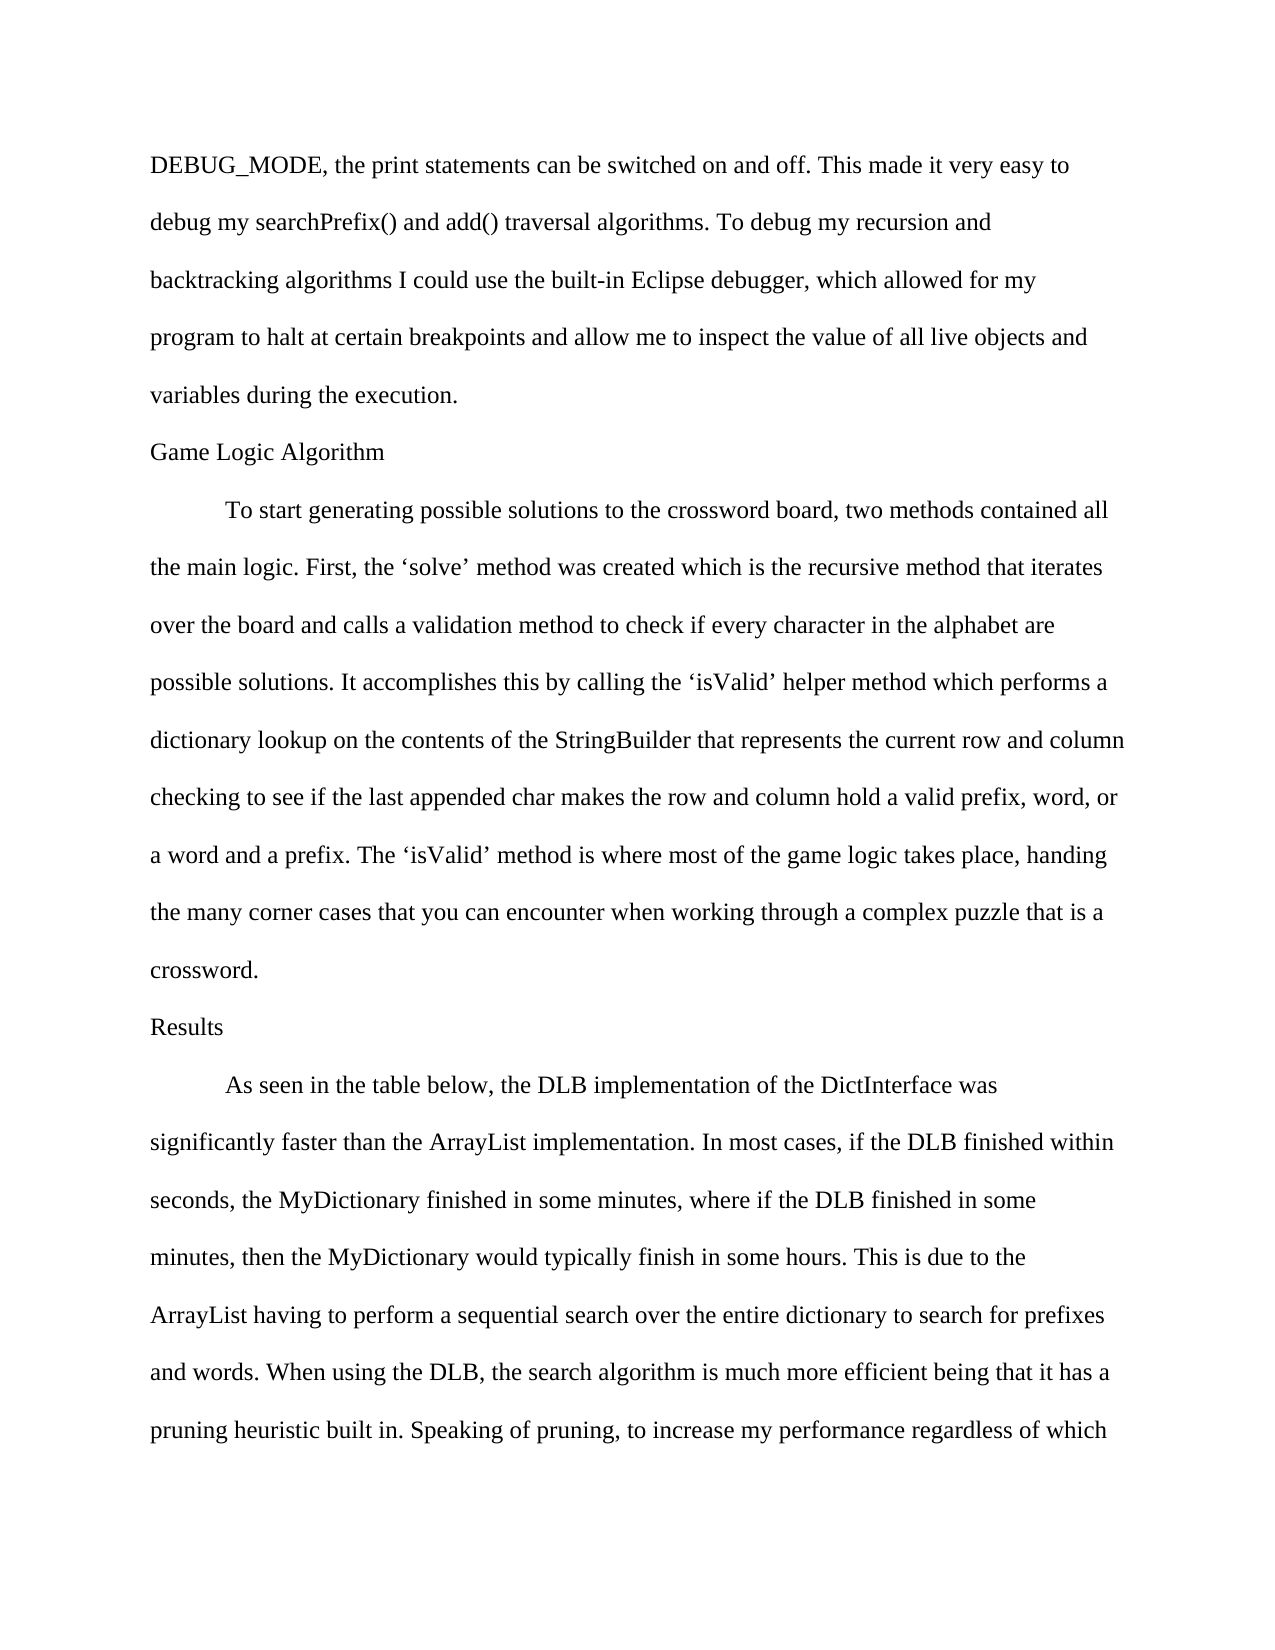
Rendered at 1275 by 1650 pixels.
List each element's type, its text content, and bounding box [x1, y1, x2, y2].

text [150, 1070, 1125, 1444]
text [150, 150, 1125, 409]
text Game Logic Algorithm [150, 437, 1125, 466]
text To start generating possible solutions to the crossword board, two methods contained all the main logic. First, the ‘solve’ method was created which is the recursive method that iterates over the board and calls a validation method to check if every character in the alphabet are possible solutions. It accomplishes this by calling the ‘isValid’ helper method which performs a dictionary lookup on the contents of the StringBuilder that represents the current row and column checking to see if the last appended char makes the row and column hold a valid prefix, word, or a word and a prefix. The ‘isValid’ method is where most of the game logic takes place, handing the many corner cases that you can encounter when working through a complex puzzle that is a crossword. [150, 495, 1125, 984]
text Results [150, 1012, 1125, 1041]
